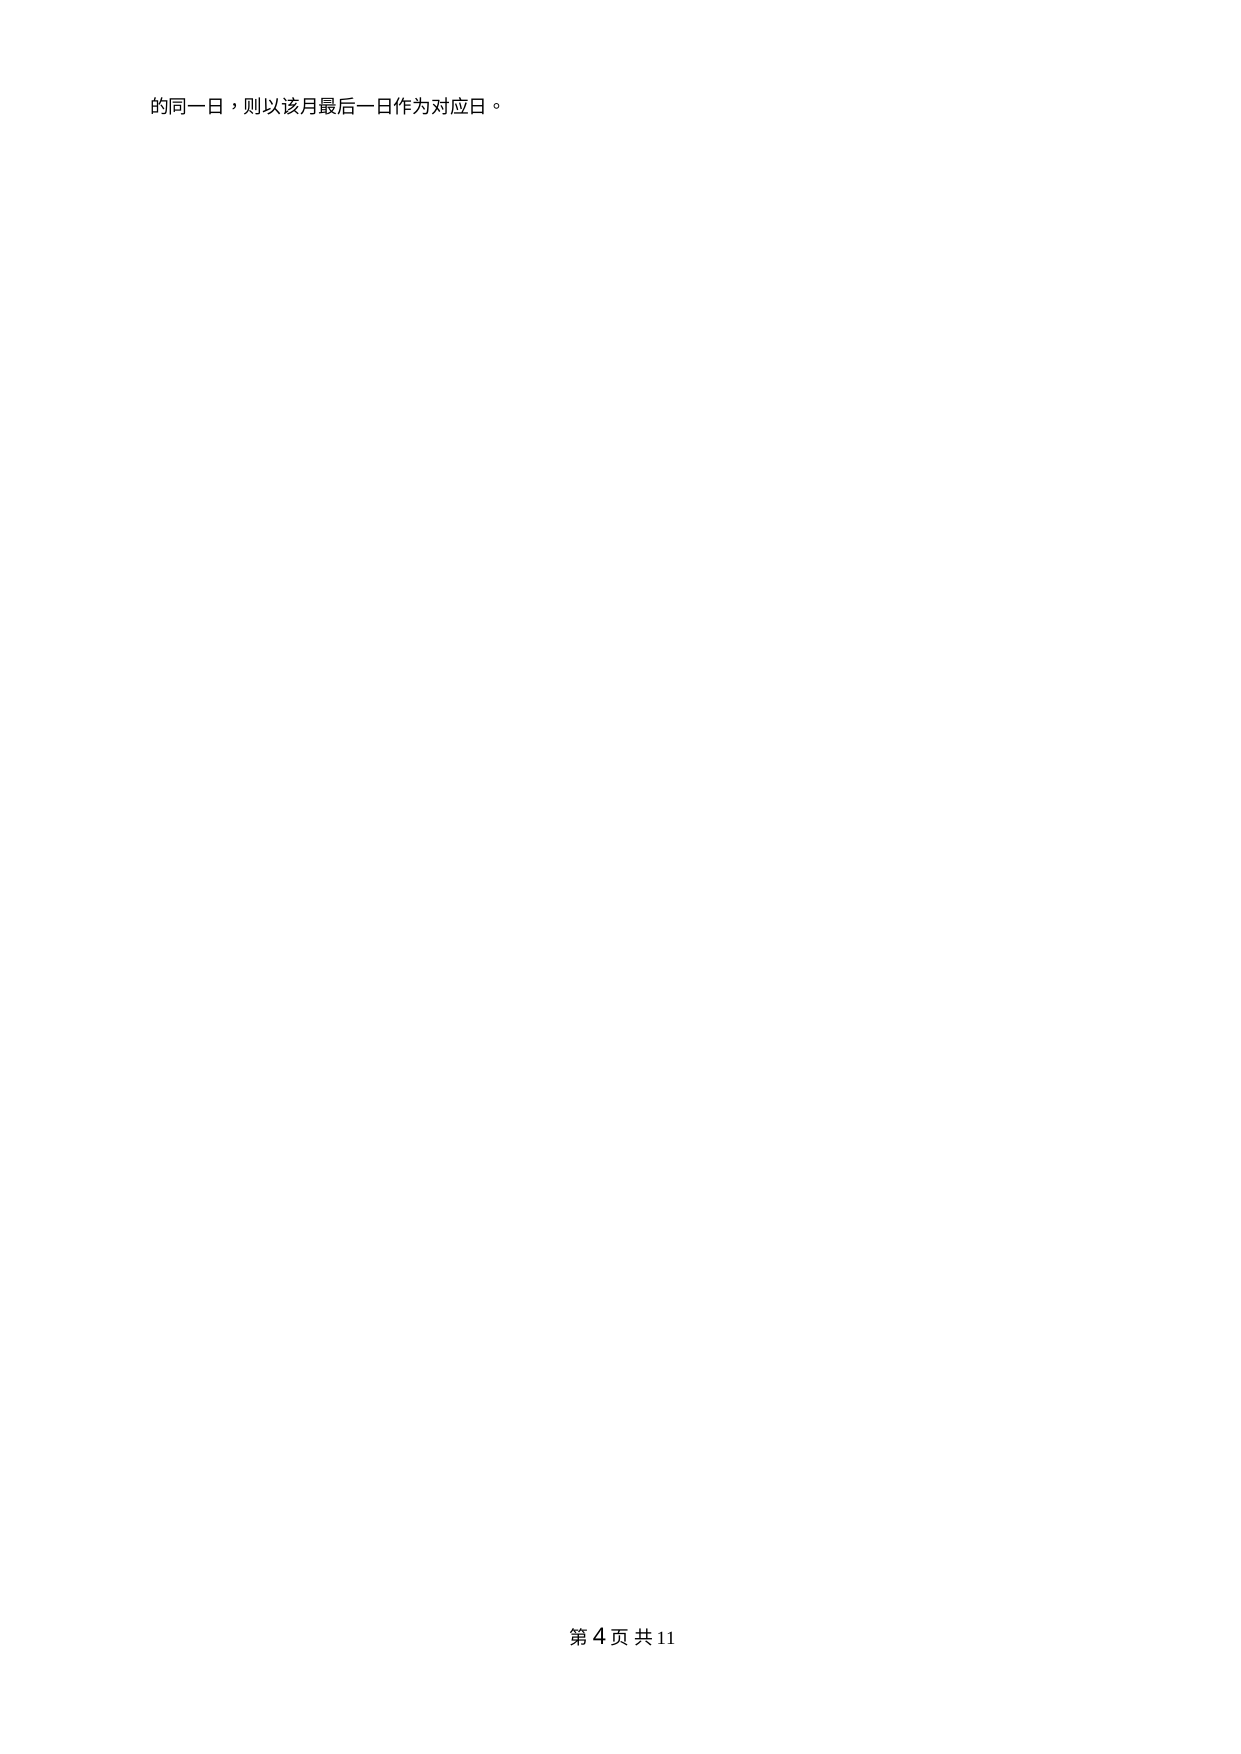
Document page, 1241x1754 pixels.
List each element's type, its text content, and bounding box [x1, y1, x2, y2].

text 的同一日，则以该月最后一日作为对应日。 [150, 94, 1121, 118]
